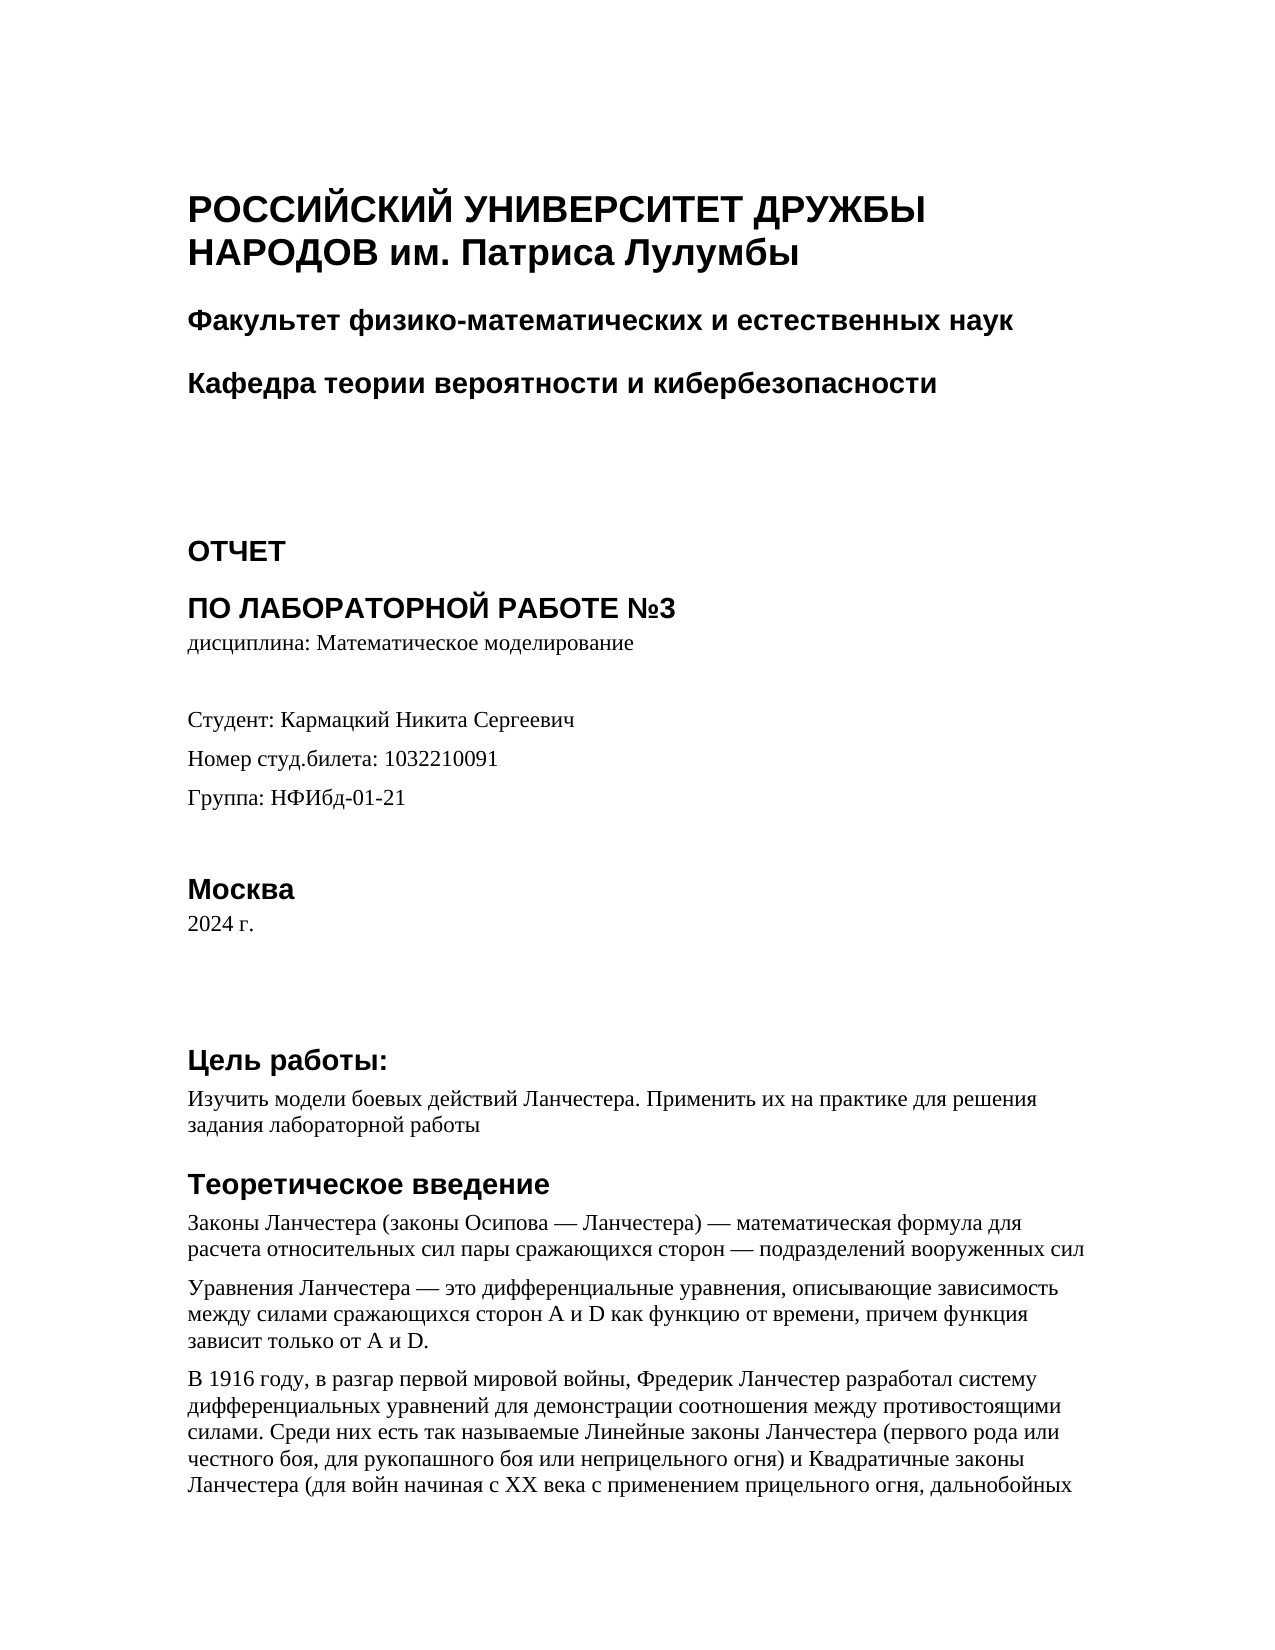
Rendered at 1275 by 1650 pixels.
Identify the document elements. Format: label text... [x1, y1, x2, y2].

subtitle Кафедра теории вероятности и кибербезопасности [187, 366, 1087, 399]
text Номер студ.билета: 1032210091 [187, 745, 1087, 772]
text 2024 г. [187, 910, 1087, 936]
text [187, 1366, 1087, 1497]
text дисциплина: Математическое моделирование [187, 629, 1087, 655]
subtitle Теоретическое введение [187, 1167, 1087, 1200]
subtitle ОТЧЕТ [187, 534, 1087, 568]
text Законы Ланчестера (законы Осипова — Ланчестера) — математическая формула для расчета относительных сил пары сражающихся сторон — подразделений вооруженных сил [187, 1209, 1087, 1261]
subtitle РОССИЙСКИЙ УНИВЕРСИТЕТ ДРУЖБЫ НАРОДОВ им. Патриса Лулумбы [187, 187, 1087, 274]
text Группа: НФИбд-01-21 [187, 784, 1087, 810]
subtitle Цель работы: [187, 1043, 1087, 1077]
subtitle Москва [187, 872, 1087, 906]
text Студент: Кармацкий Никита Сергеевич [187, 706, 1087, 733]
subtitle Факультет физико-математических и естественных наук [187, 303, 1087, 336]
subtitle ПО ЛАБОРАТОРНОЙ РАБОТЕ №3 [187, 591, 1087, 624]
text Изучить модели боевых действий Ланчестера. Применить их на практике для решения задания лабораторной работы [187, 1085, 1087, 1138]
text Уравнения Ланчестера — это дифференциальные уравнения, описывающие зависимость между силами сражающихся сторон A и D как функцию от времени, причем функция зависит только от A и D. [187, 1274, 1087, 1353]
